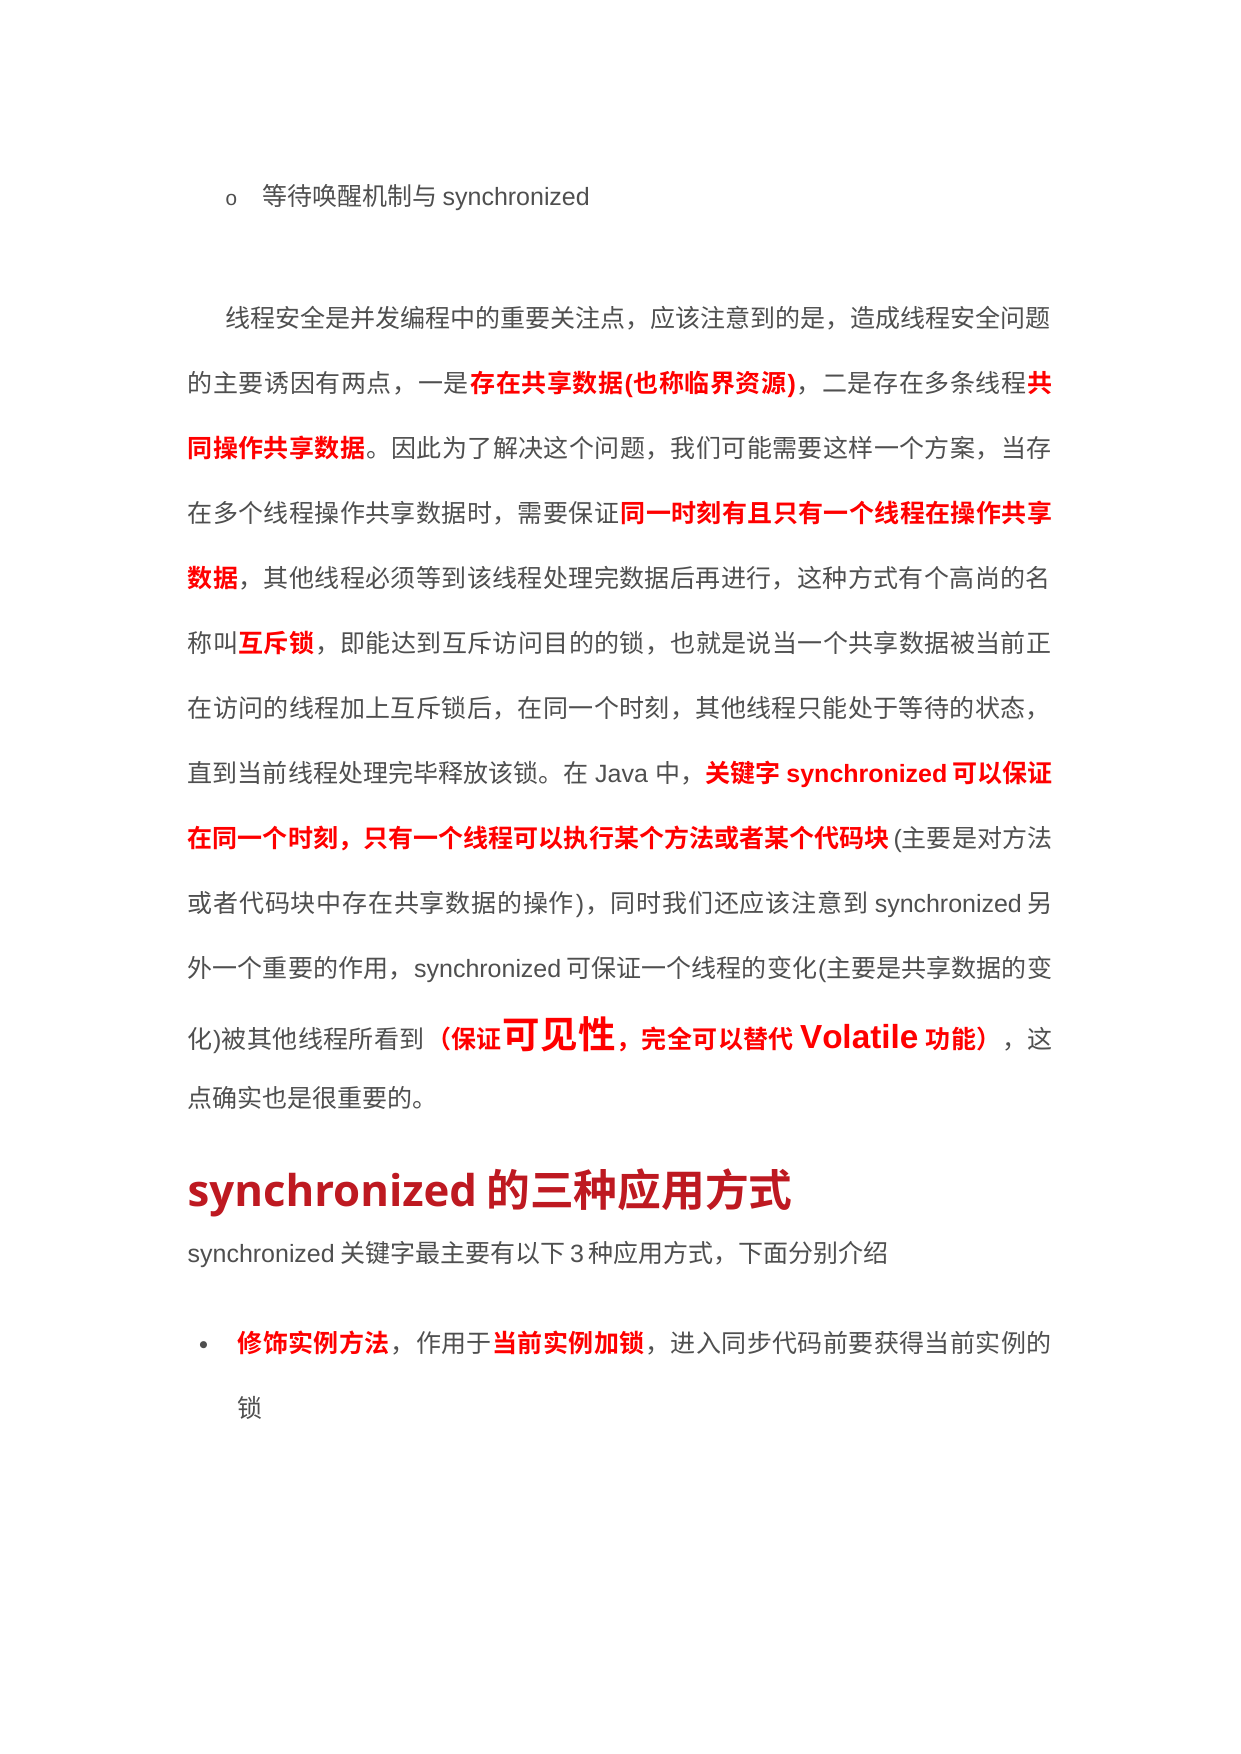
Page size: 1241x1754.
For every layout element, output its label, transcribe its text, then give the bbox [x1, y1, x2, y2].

list 等待唤醒机制与synchronized [225, 162, 1053, 227]
text synchronized关键字最主要有以下3种应用方式，下面分别介绍 [187, 1219, 1053, 1284]
text synchronized的三种应用方式 [187, 1154, 1053, 1219]
text 线程安全是并发编程中的重要关注点，应该注意到的是，造成线程安全问题的主要诱因有两点，一是存在共享数据(也称临界资源)，二是存在多条线程共同操作共享数据。因此为了解决这个问题，我们可能需要这样一个方案，当存在多个线程操作共享数据时，需要保证同一时刻有且只有一个线程在操作共享数据，其他线程必须等到该线程处理完数据后再进行，这种方式有个高尚的名称叫互斥锁，即能达到互斥访问目的的锁，也就是说当一个共享数据被当前正在访问的线程加上互斥锁后，在同一个时刻，其他线程只能处于等待的状态，直到当前线程处理完毕释放该锁。在 Java 中，关键字 synchronized可以保证在同一个时刻，只有一个线程可以执行某个方法或者某个代码块(主要是对方法或者代码块中存在共享数据的操作)，同时我们还应该注意到synchronized另外一个重要的作用，synchronized可保证一个线程的变化(主要是共享数据的变化)被其他线程所看到（保证可见性，完全可以替代Volatile功能），这点确实也是很重要的。 [187, 284, 1053, 1129]
list 修饰实例方法，作用于当前实例加锁，进入同步代码前要获得当前实例的锁 [200, 1309, 1053, 1439]
